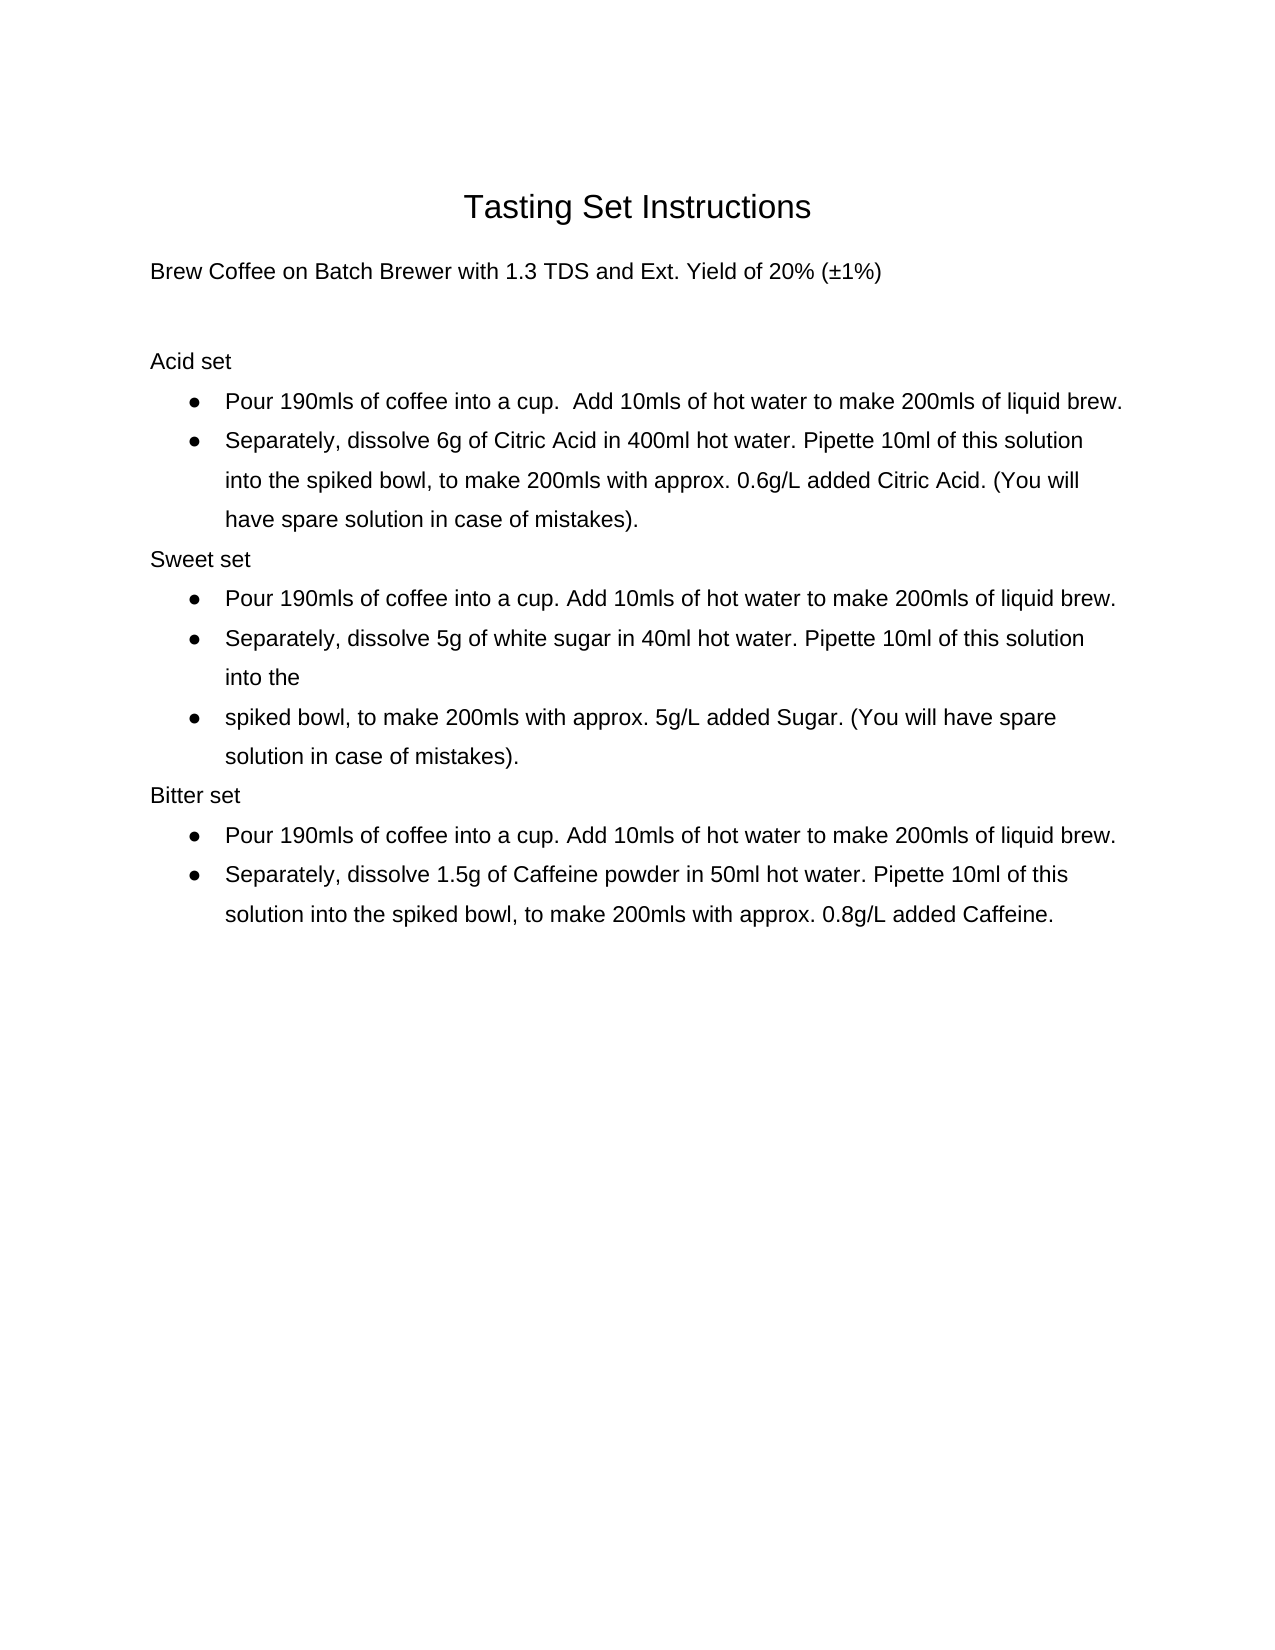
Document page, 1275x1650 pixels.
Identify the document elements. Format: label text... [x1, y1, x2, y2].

subtitle Tasting Set Instructions [150, 187, 1125, 226]
text Bitter set [150, 782, 1125, 809]
text Sweet set [150, 546, 1125, 572]
list Pour 190mls of coffee into a cup. Add 10mls of hot water to make 200mls of liquid brew. [187, 585, 1125, 611]
list spiked bowl, to make 200mls with approx. 5g/L added Sugar. (You will have spare solution in case of mistakes). [187, 703, 1125, 769]
list Separately, dissolve 1.5g of Caffeine powder in 50ml hot water. Pipette 10ml of this solution into the spiked bowl, to make 200mls with approx. 0.8g/L added Caffeine. [187, 861, 1125, 927]
list Pour 190mls of coffee into a cup. Add 10mls of hot water to make 200mls of liquid brew. [187, 822, 1125, 848]
text Acid set [150, 348, 1125, 374]
list Pour 190mls of coffee into a cup. Add 10mls of hot water to make 200mls of liquid brew. [187, 388, 1125, 414]
list Separately, dissolve 6g of Citric Acid in 400ml hot water. Pipette 10ml of this solution into the spiked bowl, to make 200mls with approx. 0.6g/L added Citric Acid. (You will have spare solution in case of mistakes). [187, 427, 1125, 532]
list Separately, dissolve 5g of white sugar in 40ml hot water. Pipette 10ml of this solution into the [187, 624, 1125, 690]
text Brew Coffee on Batch Brewer with 1.3 TDS and Ext. Yield of 20% (±1%) [150, 258, 1125, 284]
